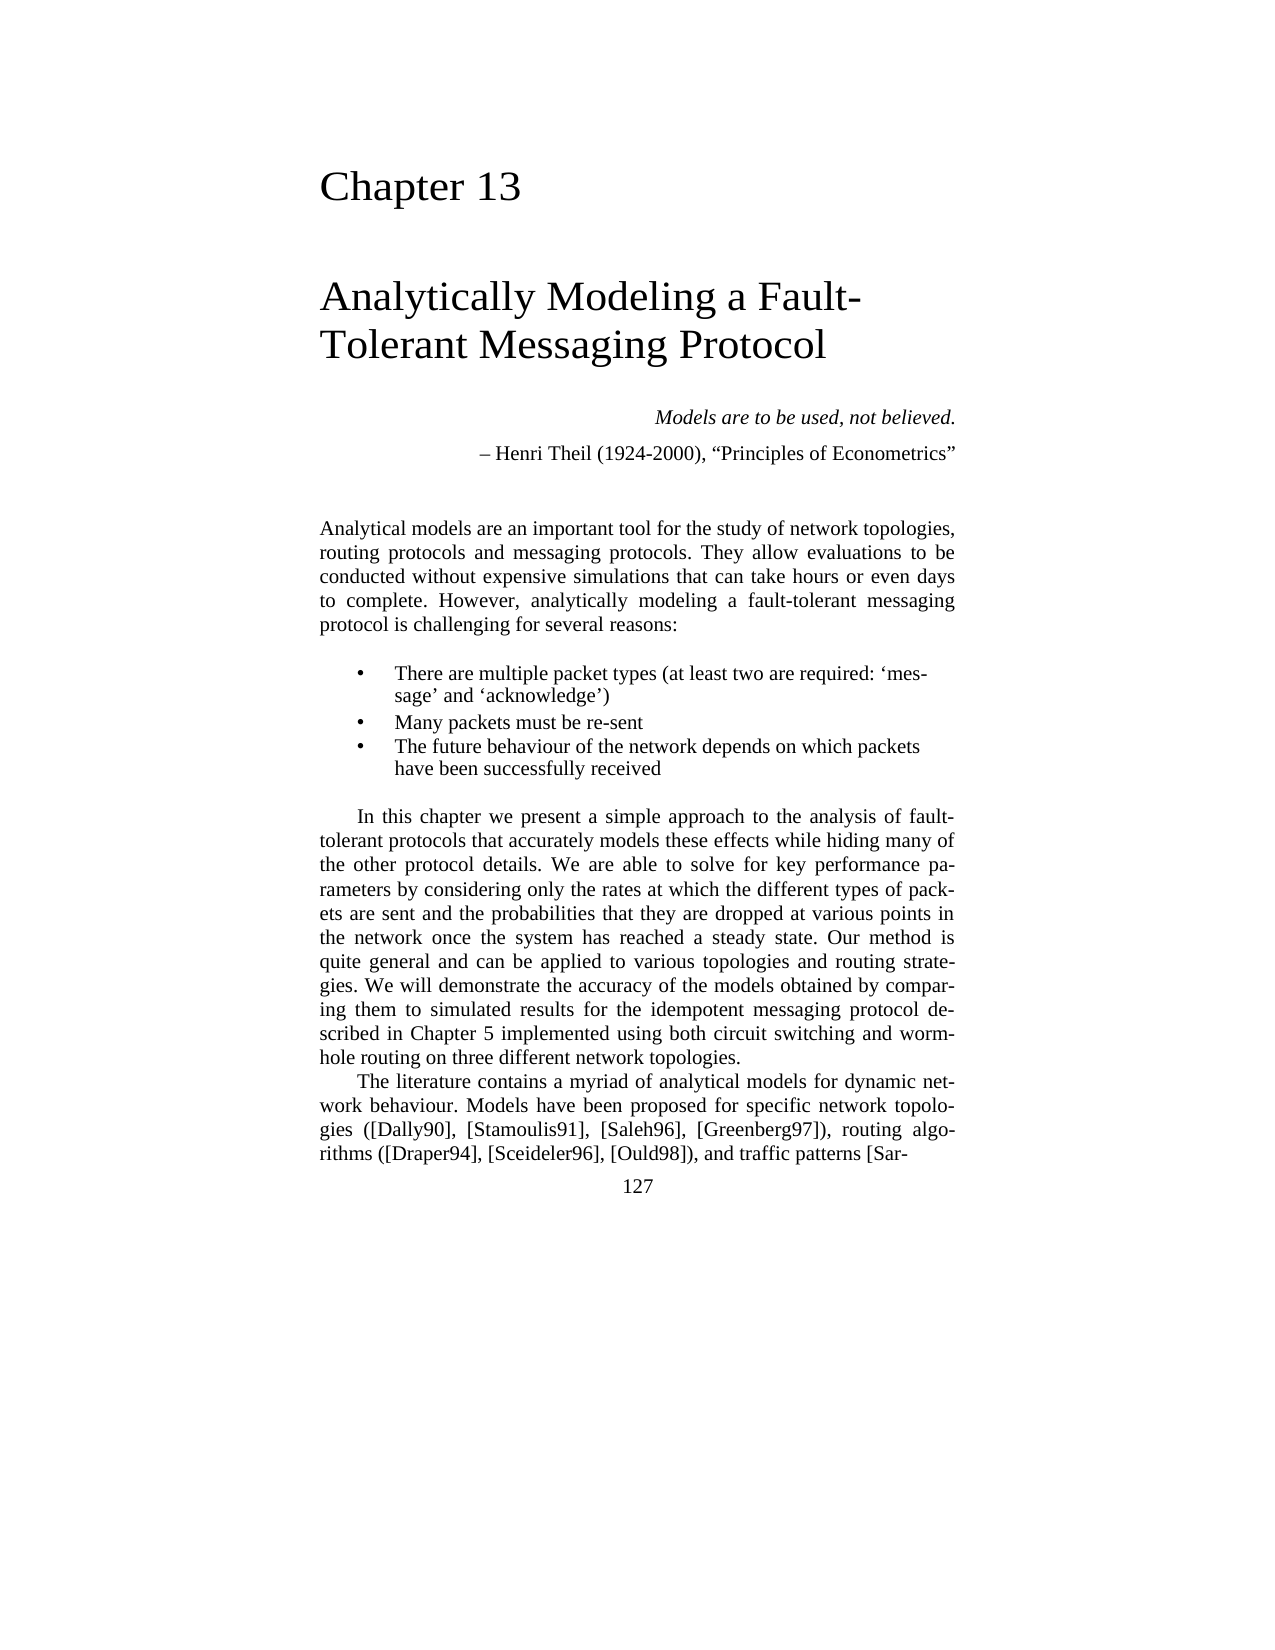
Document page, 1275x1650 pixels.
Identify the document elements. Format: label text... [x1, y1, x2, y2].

text In this chapter we present a simple approach to the analysis of fault- tolerant protocols that accurately models these effects while hiding many of the other protocol details. We are able to solve for key performance pa- rameters by considering only the rates at which the different types of pack- ets are sent and the probabilities that they are dropped at various points in the network once the system has reached a steady state. Our method is quite general and can be applied to various topologies and routing strate- gies. We will demonstrate the accuracy of the models obtained by compar- ing them to simulated results for the idempotent messaging protocol de- scribed in Chapter 5 implemented using both circuit switching and worm- hole routing on three different network topologies. [319, 804, 956, 1069]
list Many packets must be re-sent [357, 709, 1275, 734]
subtitle Chapter 13 [319, 161, 1275, 209]
text The literature contains a myriad of analytical models for dynamic net- work behaviour. Models have been proposed for specific network topolo- gies ([Dally90], [Stamoulis91], [Saleh96], [Greenberg97]), routing algo- rithms ([Draper94], [Sceideler96], [Ould98]), and traffic patterns [Sar- [319, 1069, 956, 1165]
text Analytical models are an important tool for the study of network topologies, routing protocols and messaging protocols. They allow evaluations to be conducted without expensive simulations that can take hours or even days to complete. However, analytically modeling a fault-tolerant messaging protocol is challenging for several reasons: [319, 516, 956, 636]
text Analytically Modeling a Fault- Tolerant Messaging Protocol [319, 272, 955, 368]
text 127 [410, 1174, 866, 1198]
list There are multiple packet types (at least two are required: ‘mes- sage’ and ‘acknowledge’) [357, 663, 956, 707]
text Models are to be used, not believed. [179, 405, 956, 429]
text – Henri Theil (1924-2000), “Principles of Econometrics” [179, 441, 956, 465]
list The future behaviour of the network depends on which packets have been successfully received [357, 736, 956, 780]
